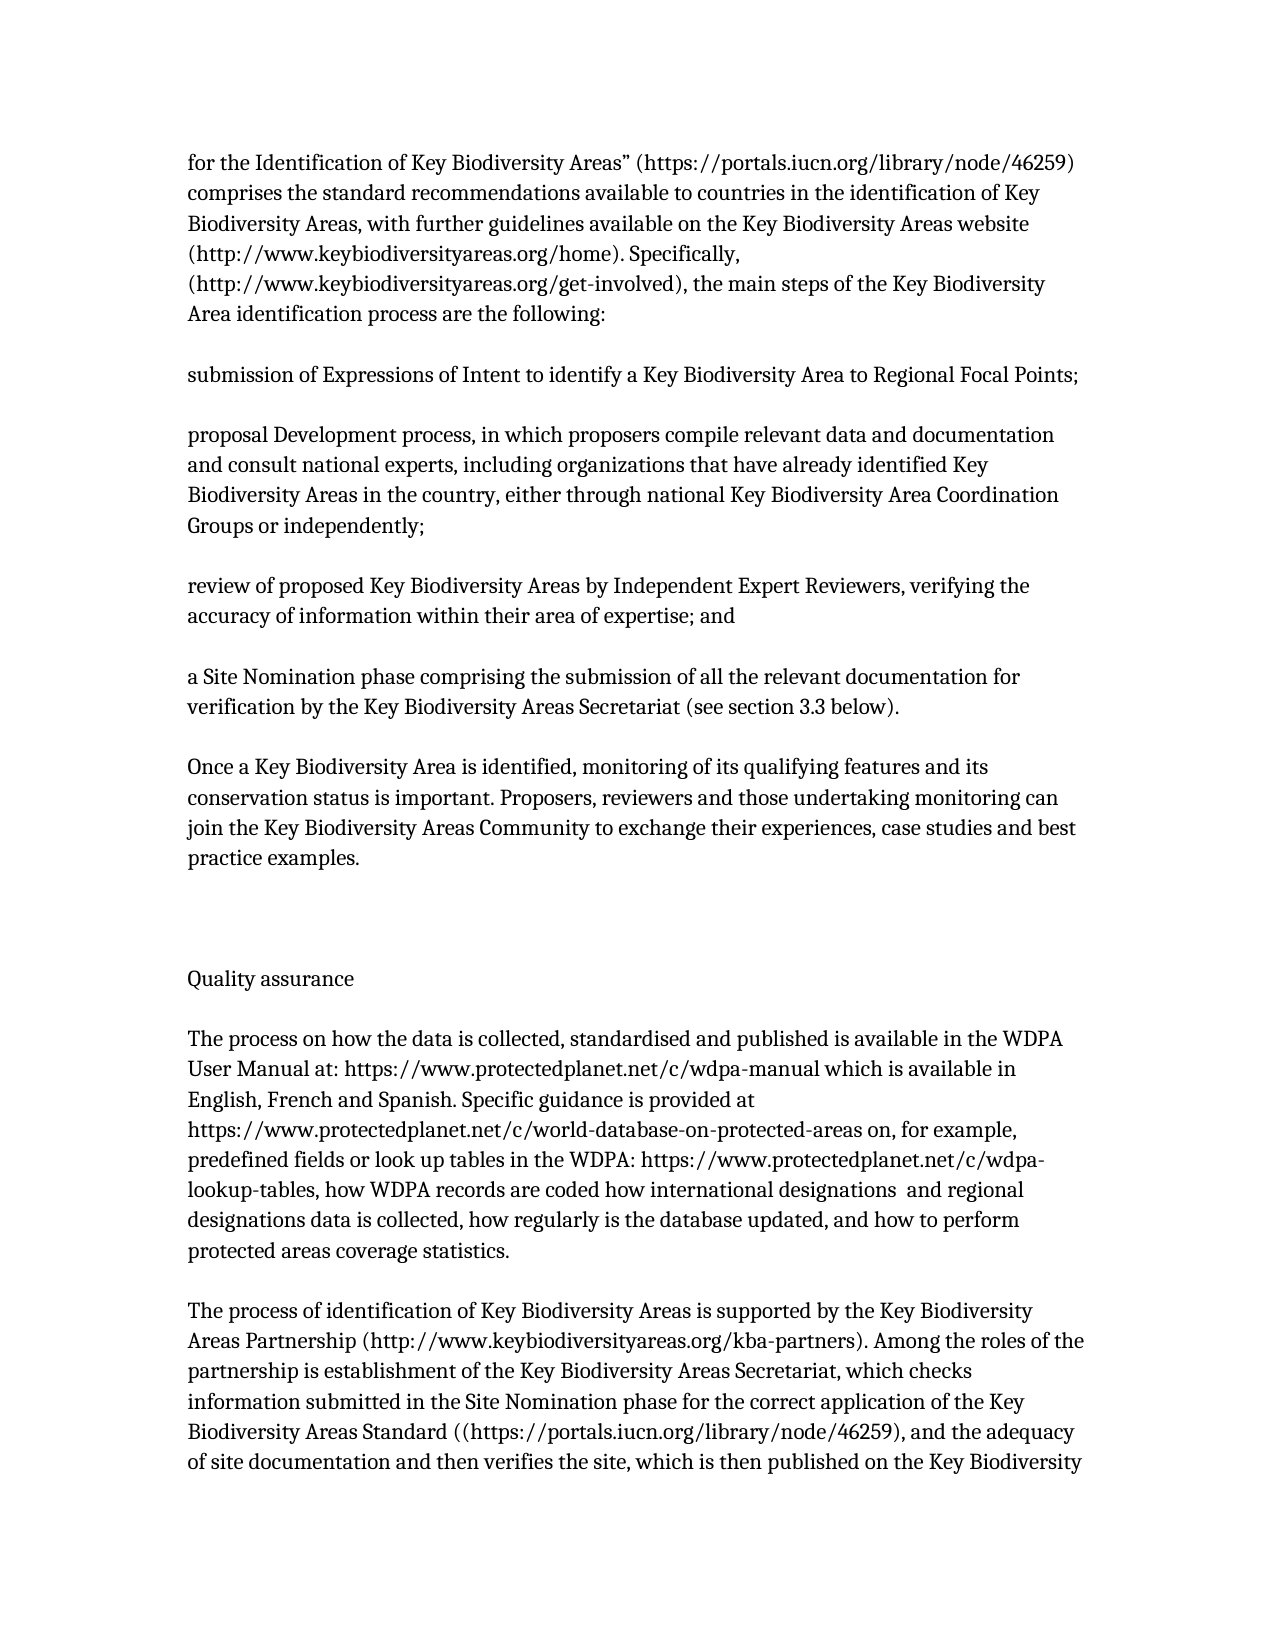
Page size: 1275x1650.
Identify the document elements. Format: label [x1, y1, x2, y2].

text [187, 150, 1087, 1475]
